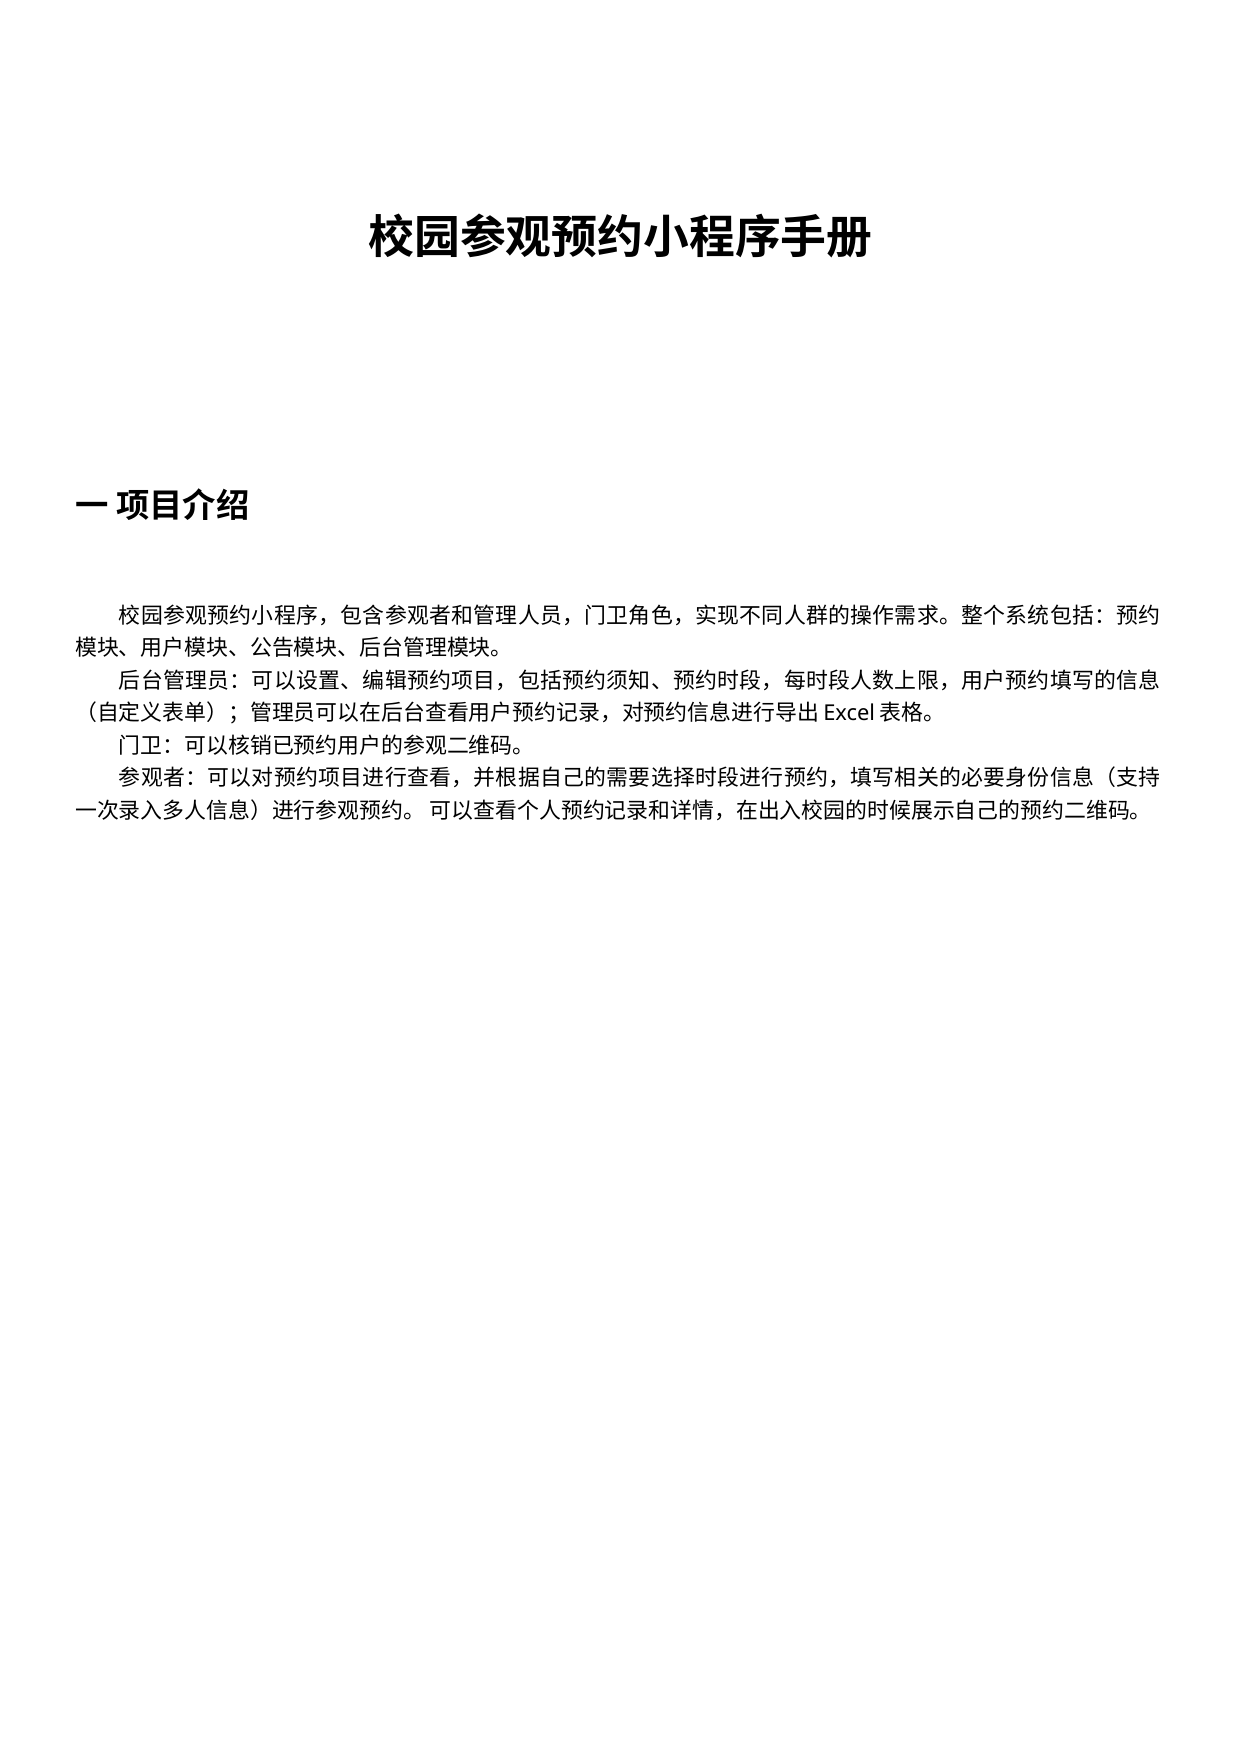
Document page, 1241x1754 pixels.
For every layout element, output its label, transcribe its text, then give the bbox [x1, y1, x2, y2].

text 参观者：可以对预约项目进行查看，并根据自己的需要选择时段进行预约，填写相关的必要身份信息（支持一次录入多人信息）进行参观预约。 可以查看个人预约记录和详情，在出入校园的时候展示自己的预约二维码。 [75, 760, 1165, 825]
text 门卫：可以核销已预约用户的参观二维码。 [75, 727, 1165, 760]
text 后台管理员：可以设置、编辑预约项目，包括预约须知、预约时段，每时段人数上限，用户预约填写的信息（自定义表单）；管理员可以在后台查看用户预约记录，对预约信息进行导出Excel表格。 [75, 662, 1165, 727]
subtitle 校园参观预约小程序手册 [75, 185, 1165, 282]
text 校园参观预约小程序，包含参观者和管理人员，门卫角色，实现不同人群的操作需求。整个系统包括：预约模块、用户模块、公告模块、后台管理模块。 [75, 597, 1165, 662]
subtitle 一 项目介绍 [75, 470, 1165, 535]
